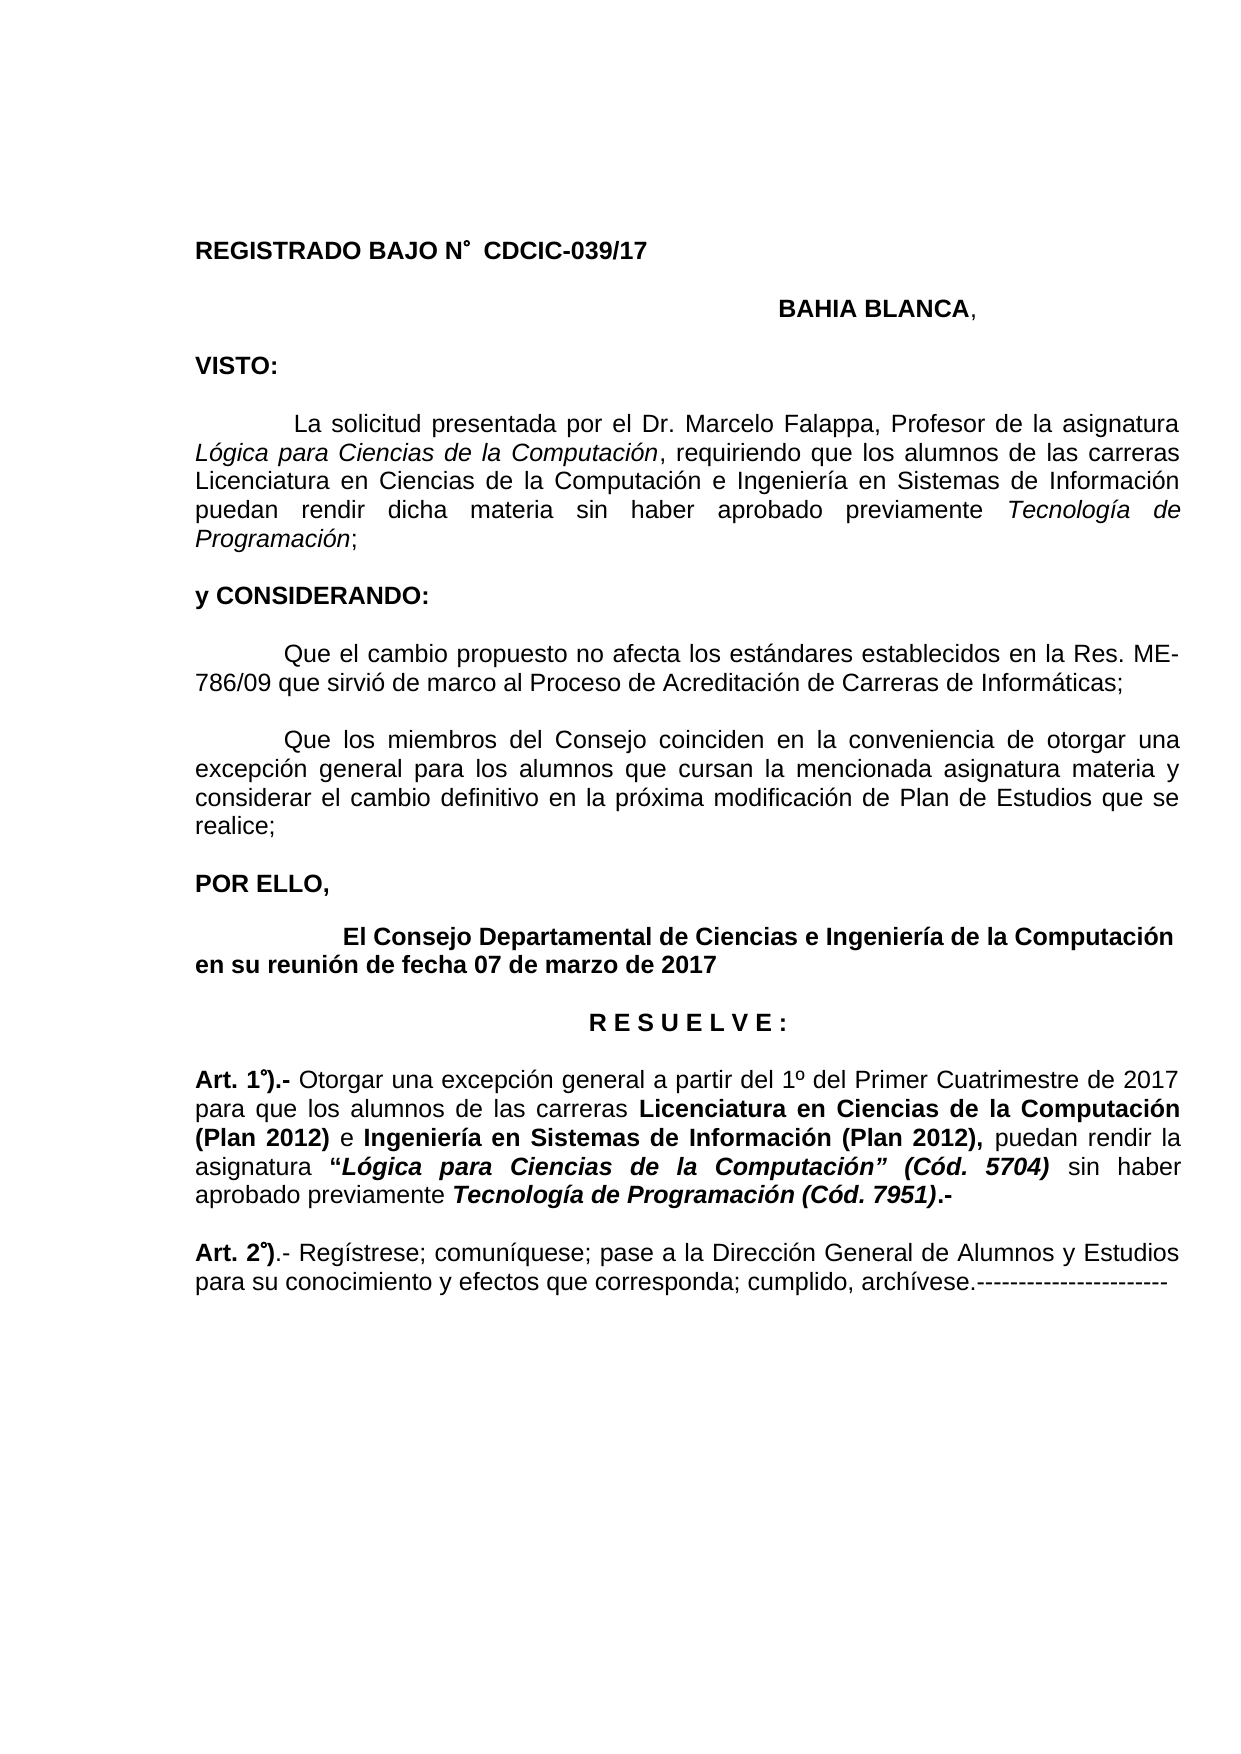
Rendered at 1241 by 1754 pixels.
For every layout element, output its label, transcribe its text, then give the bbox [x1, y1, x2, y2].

text R E S U E L V E : [195, 1008, 1181, 1037]
text Que el cambio propuesto no afecta los estándares establecidos en la Res. ME-786/09 que sirvió de marco al Proceso de Acreditación de Carreras de Informáticas; [195, 639, 1181, 696]
text POR ELLO, [195, 869, 1181, 898]
text Art. 1).- Otorgar una excepción general a partir del 1º del Primer Cuatrimestre de 2017 para que los alumnos de las carreras Licenciatura en Ciencias de la Computación (Plan 2012) e Ingeniería en Sistemas de Información (Plan 2012), puedan rendir la asignatura “Lógica para Ciencias de la Computación” (Cód. 5704) sin haber aprobado previamente Tecnología de Programación (Cód. 7951).- [195, 1065, 1181, 1209]
text REGISTRADO BAJO N CDCIC-039/17 [195, 236, 1181, 265]
text Art. 2).- Regístrese; comuníquese; pase a de Alumnos y Estudios para su conocimiento y efectos que corresponda; cumplido, archívese.----------------------- [195, 1238, 1181, 1296]
text La solicitud presentada por el Dr. Marcelo Falappa, Profesor de la asignatura Lógica para Ciencias de la Computación, requiriendo que los alumnos de las carreras Licenciatura en Ciencias de la Computación e Ingeniería en Sistemas de Información puedan rendir dicha materia sin haber aprobado previamente Tecnología de Programación; [195, 409, 1181, 553]
text BAHIA BLANCA, [195, 294, 1181, 323]
text Que los miembros del Consejo coinciden en la conveniencia de otorgar una excepción general para los alumnos que cursan la mencionada asignatura materia y considerar el cambio definitivo en la próxima modificación de Plan de Estudios que se realice; [195, 725, 1181, 840]
text VISTO: [195, 351, 1181, 380]
text y CONSIDERANDO: [195, 581, 1181, 610]
text El Consejo Departamental de Ciencias e Ingeniería de en su reunión de fecha 07 de marzo de 2017 [195, 922, 1181, 979]
